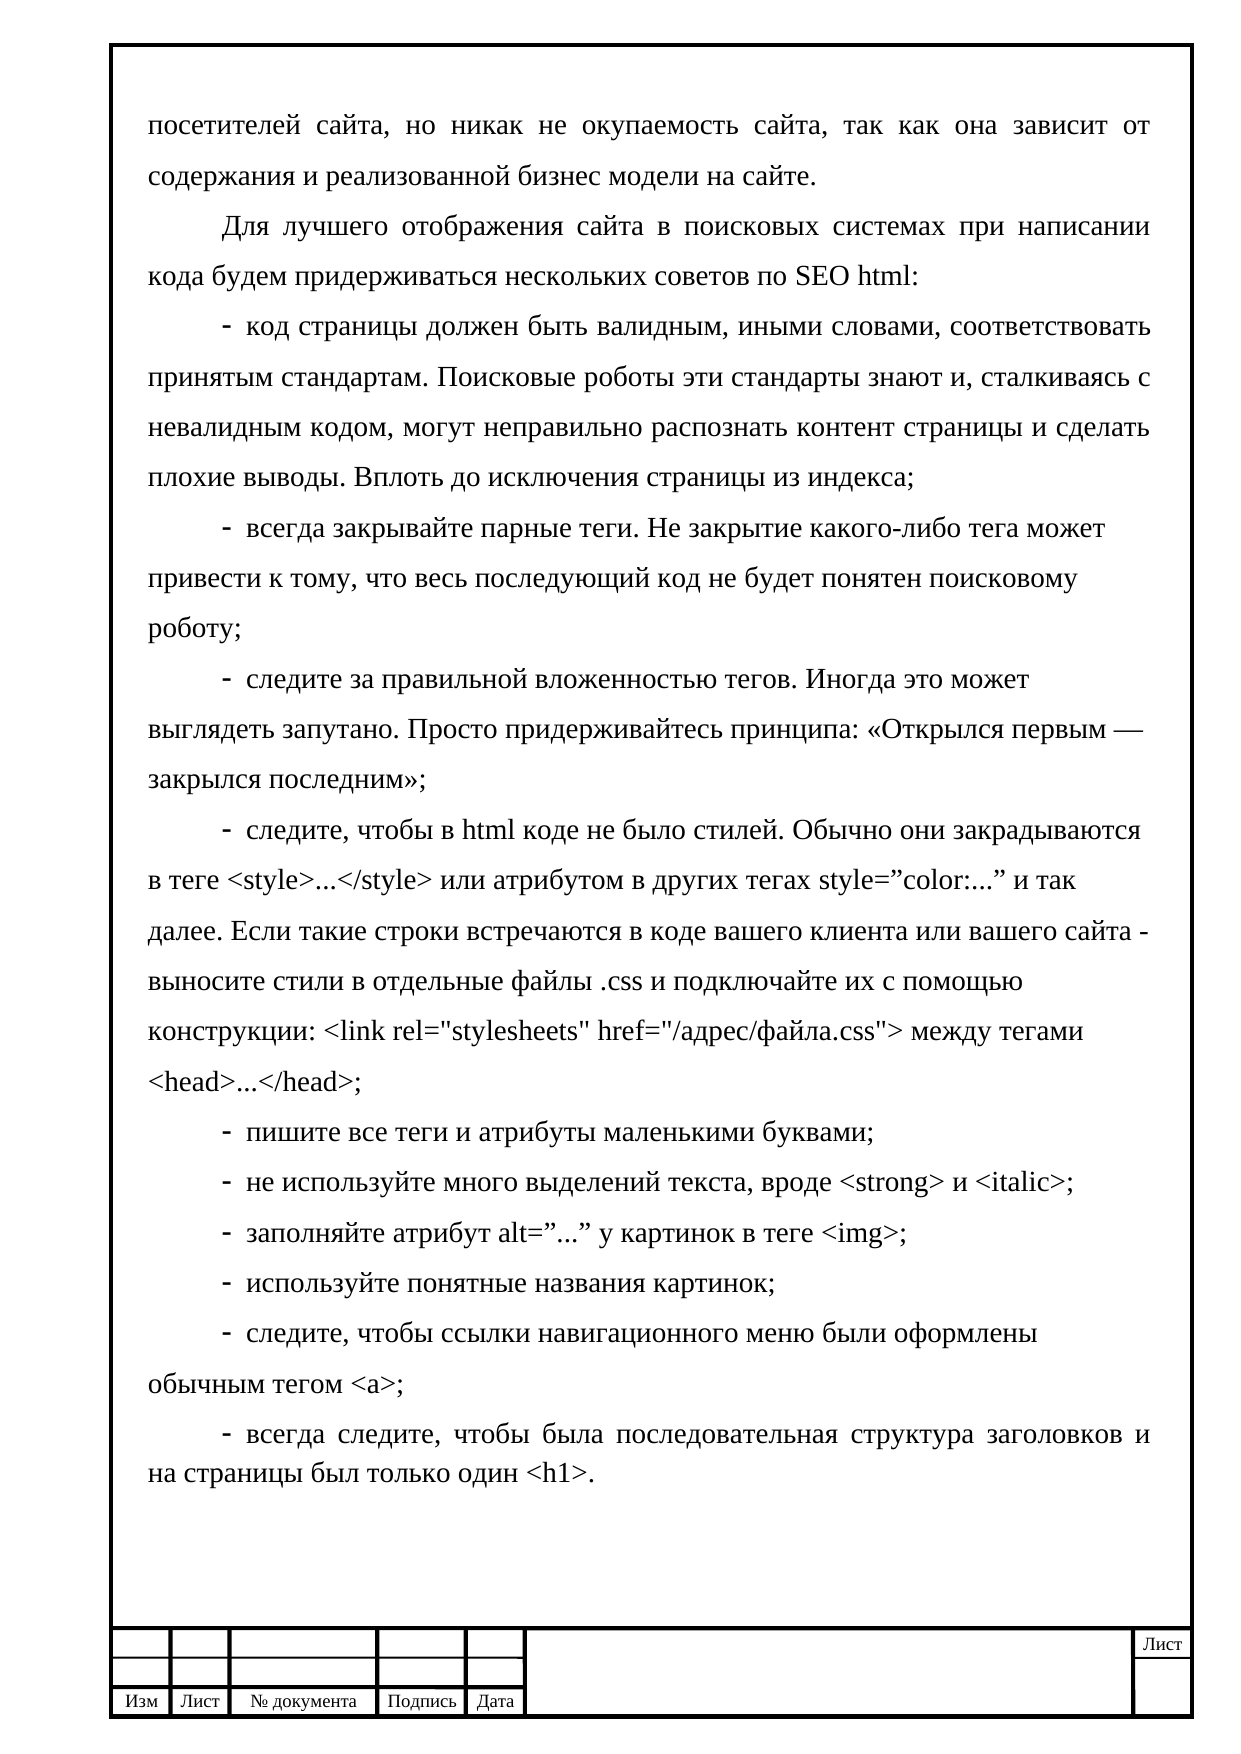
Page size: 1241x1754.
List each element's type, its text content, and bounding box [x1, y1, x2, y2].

list заполняйте атрибут alt=”...” у картинок в теге <img>; [148, 1215, 1152, 1248]
list следите, чтобы в html коде не было стилей. Обычно они закрадываются в теге <style>...</style> или атрибутом в других тегах style=”color:...” и так далее. Если такие строки встречаются в коде вашего клиента или вашего сайта - выносите стили в отдельные файлы .css и подключайте их с помощью конструкции: <link rel="stylesheets" href="/адрес/файла.css"> между тегами <head>...</head>; [148, 812, 1152, 1097]
list следите, чтобы ссылки навигационного меню были оформлены обычным тегом <a>; [148, 1316, 1152, 1399]
list пишите все теги и атрибуты маленькими буквами; [148, 1114, 1152, 1148]
list следите за правильной вложенностью тегов. Иногда это может выглядеть запутано. Просто придерживайтесь принципа: «Открылся первым — закрылся последним»; [148, 661, 1152, 795]
list код страницы должен быть валидным, иными словами, соответствовать принятым стандартам. Поисковые роботы эти стандарты знают и, сталкиваясь с невалидным кодом, могут неправильно распознать контент страницы и сделать плохие выводы. Вплоть до исключения страницы из индекса; [148, 308, 1152, 493]
list всегда следите, чтобы была последовательная структура заголовков и на страницы был только один <h1>. [148, 1416, 1152, 1488]
list всегда закрывайте парные теги. Не закрытие какого-либо тега может привести к тому, что весь последующий код не будет понятен поисковому роботу; [148, 510, 1152, 644]
list не используйте много выделений текста, вроде <strong> и <italic>; [148, 1164, 1152, 1198]
list используйте понятные названия картинок; [148, 1265, 1152, 1299]
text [148, 107, 1152, 191]
text Для лучшего отображения сайта в поисковых системах при написании кода будем придерживаться нескольких советов по SEO html: [148, 208, 1152, 292]
